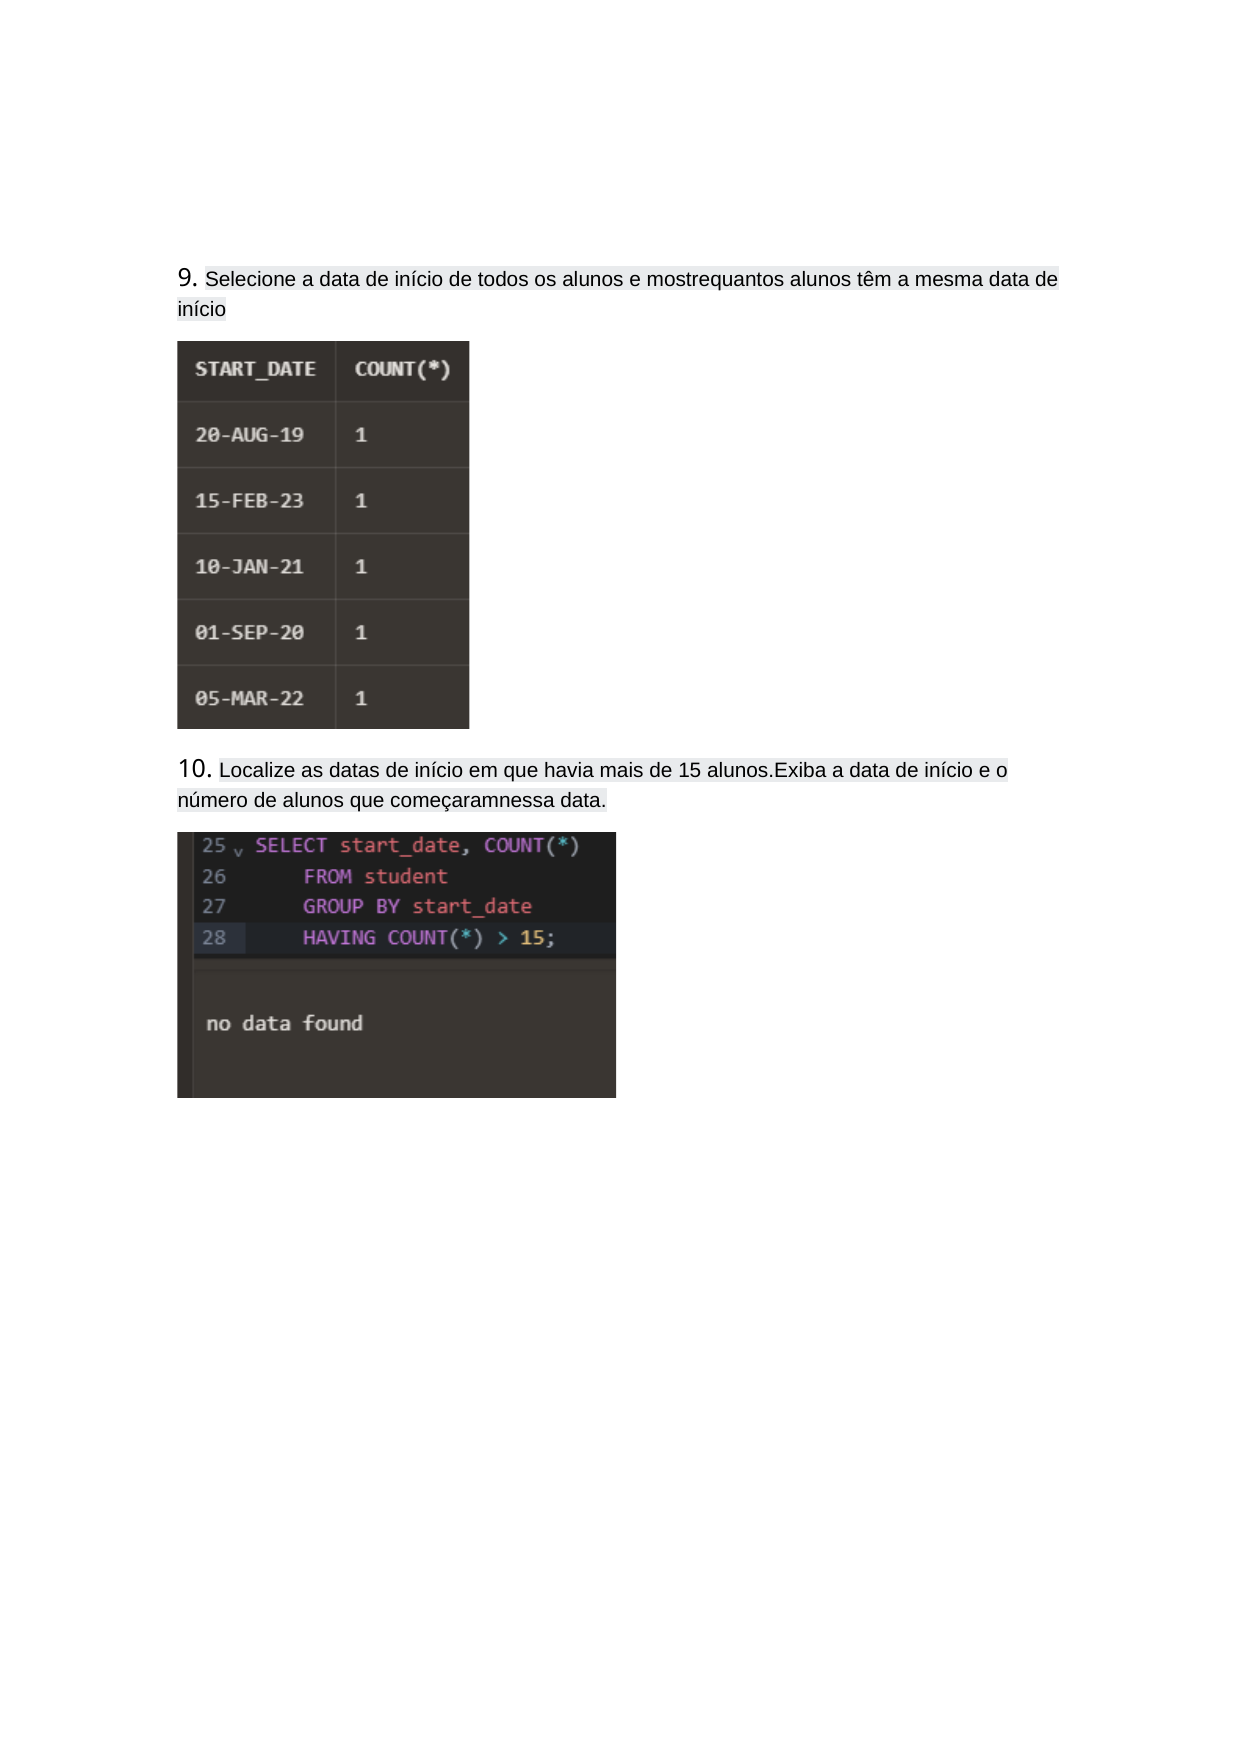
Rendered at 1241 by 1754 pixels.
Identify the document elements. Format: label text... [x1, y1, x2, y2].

text 9. Selecione a data de início de todos os alunos e mostrequantos alunos têm a mesma data de início [177, 259, 1063, 321]
text 10. Localize as datas de início em que havia mais de 15 alunos.Exiba a data de início e o número de alunos que começaramnessa data. [177, 750, 1063, 812]
picture [177, 832, 617, 1098]
picture [177, 341, 470, 729]
